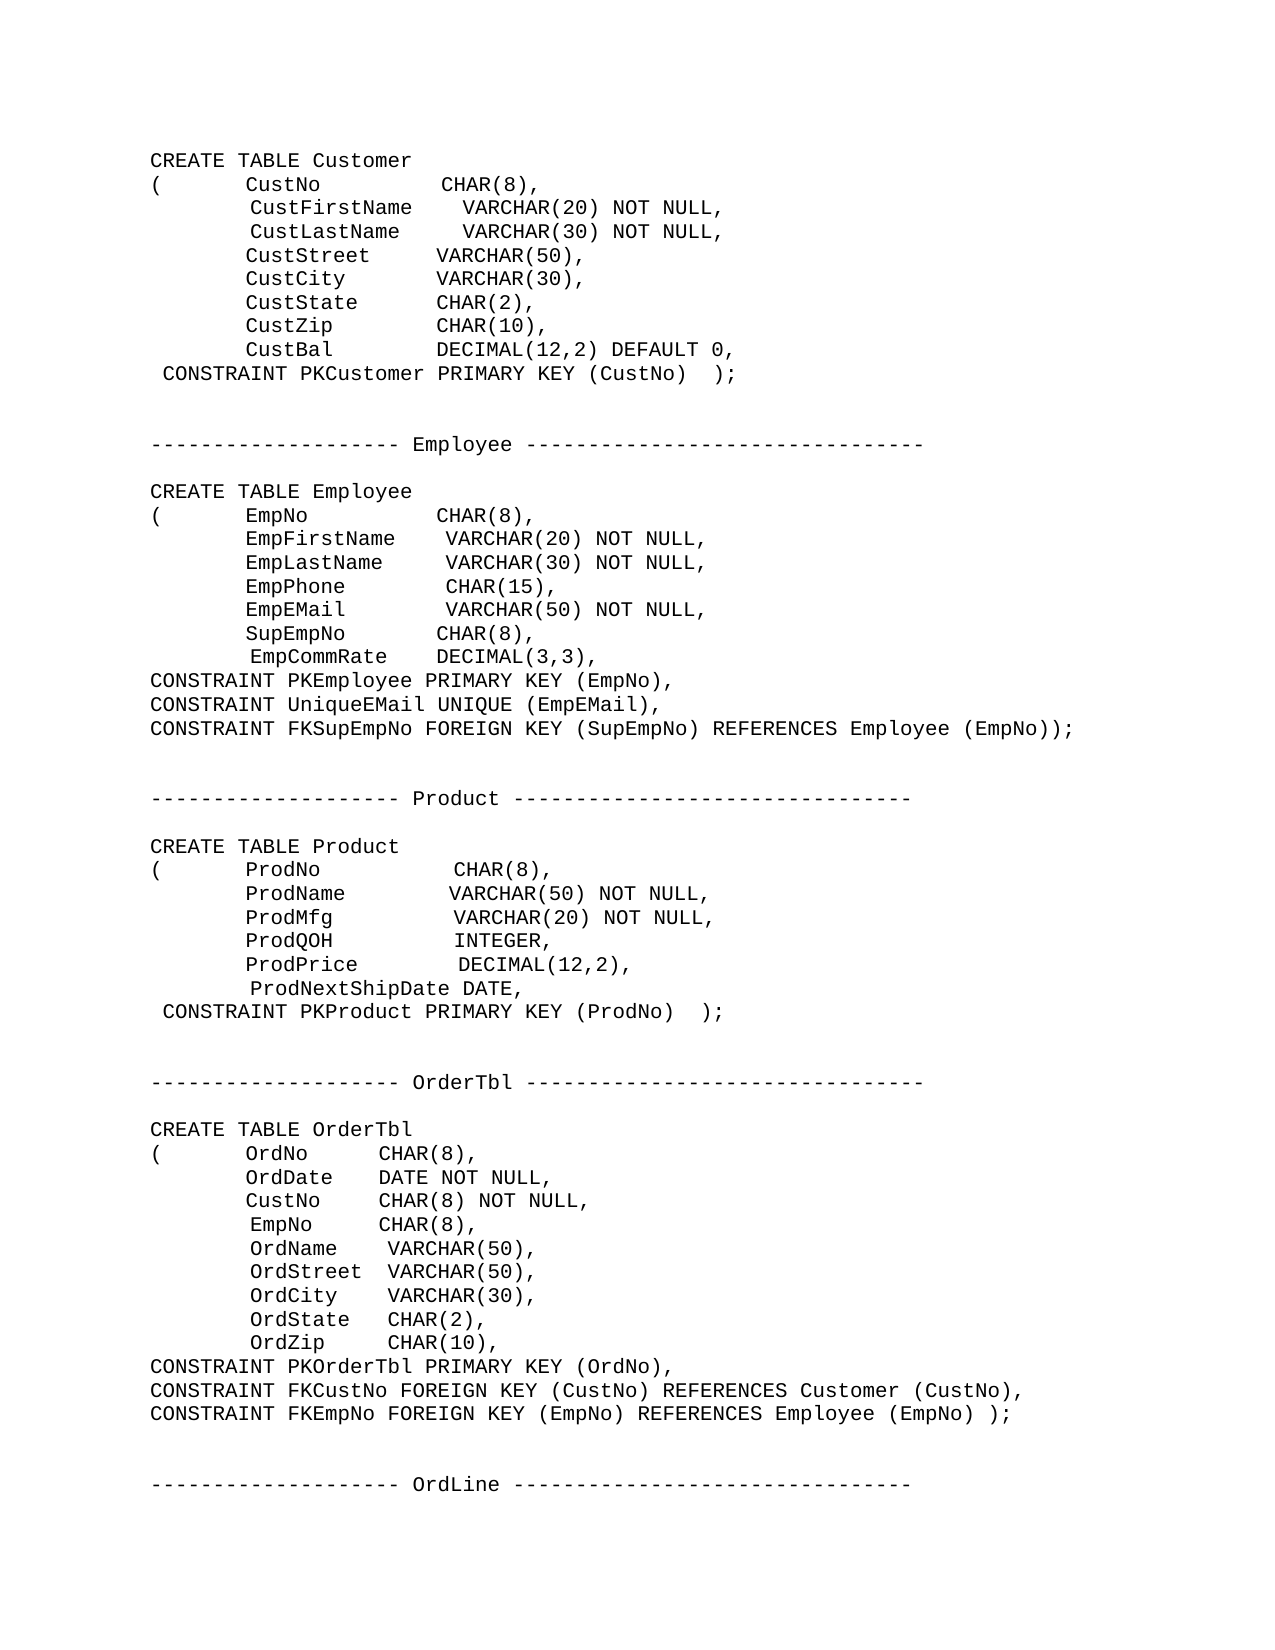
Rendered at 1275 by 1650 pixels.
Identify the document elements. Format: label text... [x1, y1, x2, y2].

text EmpCommRate DECIMAL(3,3), [150, 647, 1125, 670]
text CONSTRAINT PKProduct PRIMARY KEY (ProdNo) ); [150, 1001, 1125, 1025]
text CONSTRAINT FKSupEmpNo FOREIGN KEY (SupEmpNo) REFERENCES Employee (EmpNo)); [150, 717, 1125, 741]
text ProdQOH INTEGER, [150, 930, 1125, 954]
text ( OrdNo CHAR(8), [150, 1143, 1125, 1167]
text EmpNo CHAR(8), [150, 1214, 1125, 1238]
text CREATE TABLE Customer [150, 150, 1125, 174]
text OrdCity VARCHAR(30), [150, 1285, 1125, 1309]
text OrdStreet VARCHAR(50), [150, 1261, 1125, 1285]
text CustStreet VARCHAR(50), [150, 244, 1125, 268]
text CREATE TABLE Product [150, 836, 1125, 859]
text CustNo CHAR(8) NOT NULL, [150, 1190, 1125, 1214]
text ProdName VARCHAR(50) NOT NULL, [150, 883, 1125, 907]
text -------------------- OrdLine -------------------------------- [150, 1474, 1125, 1498]
text CONSTRAINT PKEmployee PRIMARY KEY (EmpNo), [150, 670, 1125, 694]
text CONSTRAINT FKCustNo FOREIGN KEY (CustNo) REFERENCES Customer (CustNo), [150, 1379, 1125, 1403]
text CustLastName VARCHAR(30) NOT NULL, [150, 221, 1125, 244]
text CREATE TABLE OrderTbl [150, 1119, 1125, 1143]
text EmpFirstName VARCHAR(20) NOT NULL, [150, 528, 1125, 552]
text CONSTRAINT PKCustomer PRIMARY KEY (CustNo) ); [150, 363, 1125, 386]
text CONSTRAINT FKEmpNo FOREIGN KEY (EmpNo) REFERENCES Employee (EmpNo) ); [150, 1403, 1125, 1427]
text ( EmpNo CHAR(8), [150, 505, 1125, 528]
text ProdNextShipDate DATE, [150, 978, 1125, 1001]
text SupEmpNo CHAR(8), [150, 623, 1125, 647]
text OrdState CHAR(2), [150, 1309, 1125, 1332]
text OrdZip CHAR(10), [150, 1332, 1125, 1356]
text -------------------- Employee -------------------------------- [150, 434, 1125, 457]
text CONSTRAINT PKOrderTbl PRIMARY KEY (OrdNo), [150, 1356, 1125, 1379]
text CustState CHAR(2), [150, 292, 1125, 316]
text EmpLastName VARCHAR(30) NOT NULL, [150, 552, 1125, 576]
text ProdMfg VARCHAR(20) NOT NULL, [150, 907, 1125, 930]
text ( CustNo CHAR(8), [150, 174, 1125, 197]
text EmpEMail VARCHAR(50) NOT NULL, [150, 599, 1125, 623]
text CustBal DECIMAL(12,2) DEFAULT 0, [150, 339, 1125, 363]
text CustCity VARCHAR(30), [150, 268, 1125, 292]
text -------------------- OrderTbl -------------------------------- [150, 1072, 1125, 1096]
text EmpPhone CHAR(15), [150, 576, 1125, 599]
text -------------------- Product -------------------------------- [150, 788, 1125, 812]
text OrdDate DATE NOT NULL, [150, 1167, 1125, 1190]
text ProdPrice DECIMAL(12,2), [150, 954, 1125, 978]
text CONSTRAINT UniqueEMail UNIQUE (EmpEMail), [150, 694, 1125, 717]
text CustFirstName VARCHAR(20) NOT NULL, [150, 197, 1125, 221]
text CREATE TABLE Employee [150, 481, 1125, 505]
text OrdName VARCHAR(50), [150, 1238, 1125, 1261]
text ( ProdNo CHAR(8), [150, 859, 1125, 883]
text CustZip CHAR(10), [150, 316, 1125, 339]
